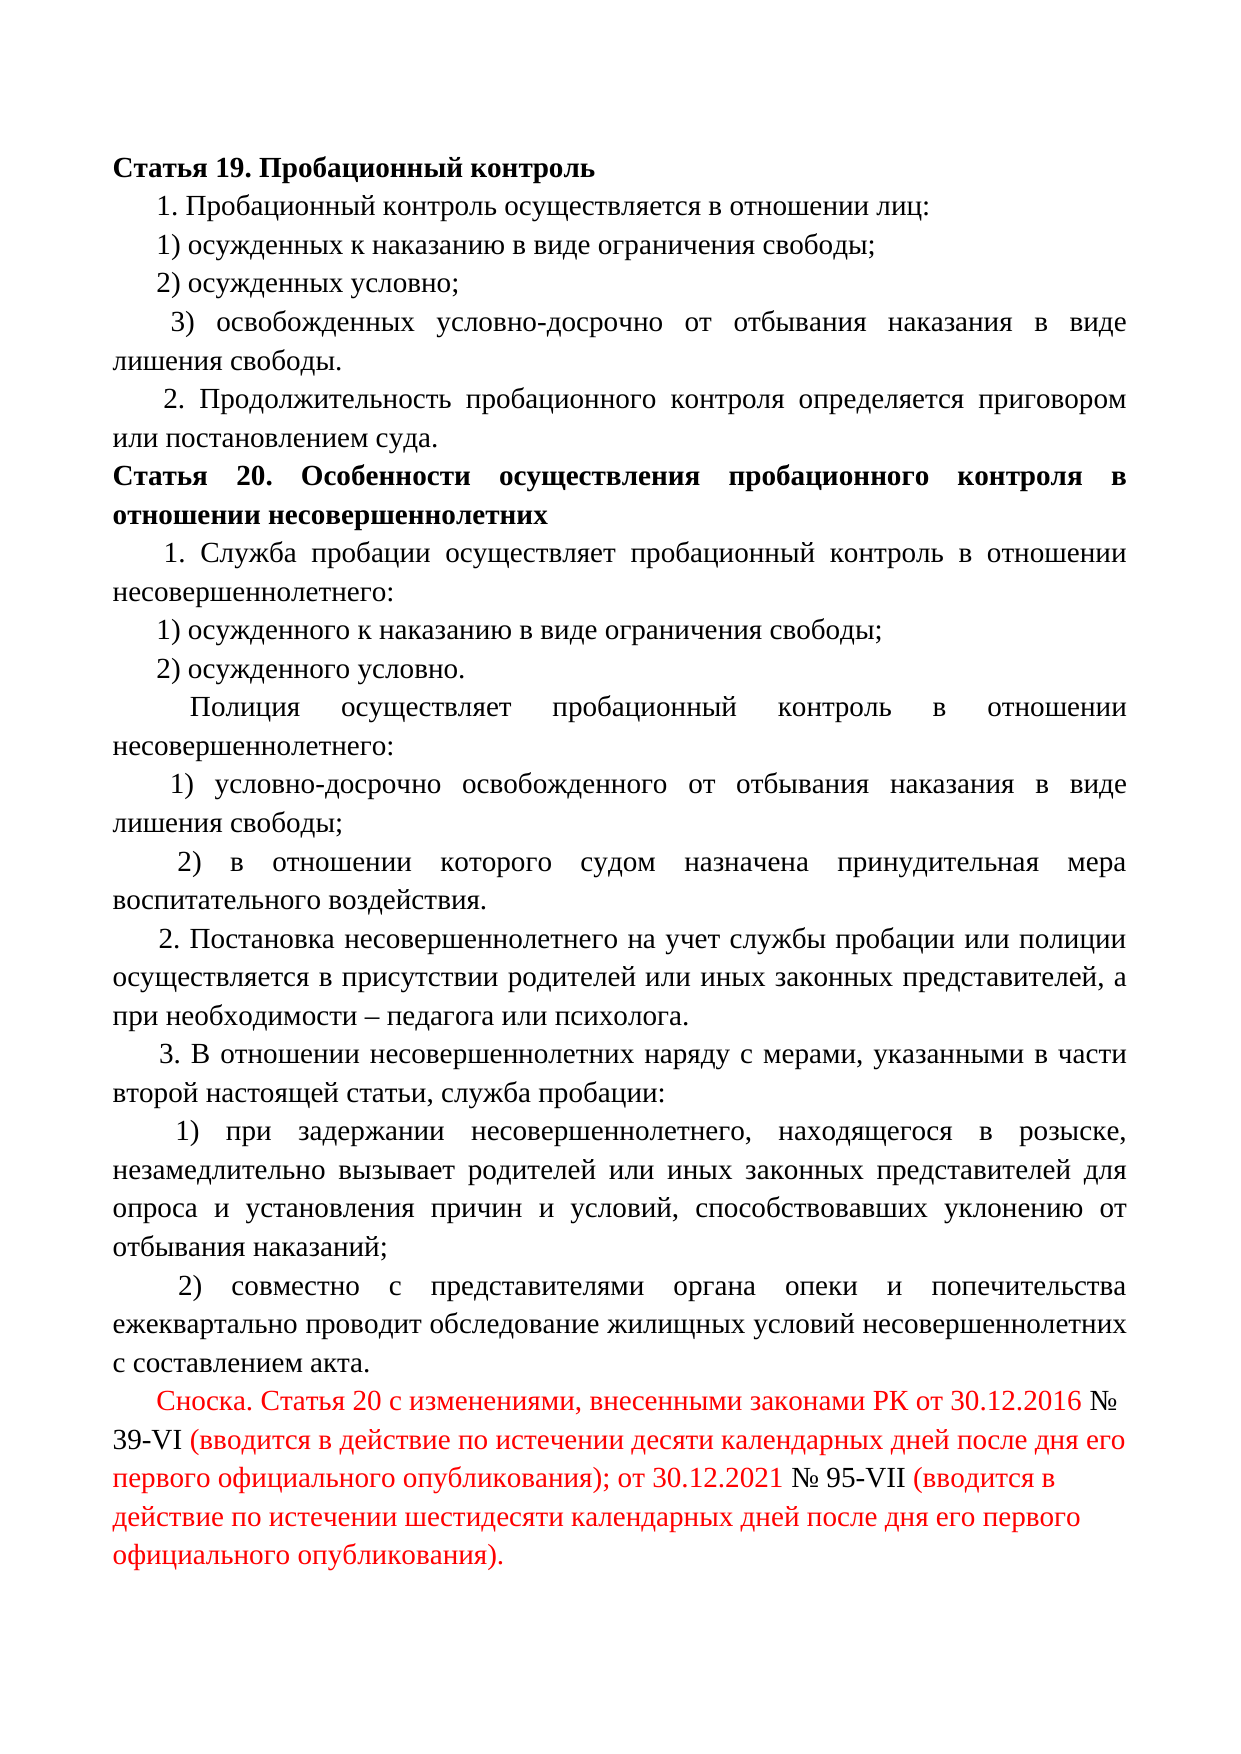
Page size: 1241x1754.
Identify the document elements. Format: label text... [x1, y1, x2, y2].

text 3) освобожденных условно-досрочно от отбывания наказания в виде лишения свободы. [112, 304, 1128, 376]
text 1) осужденных к наказанию в виде ограничения свободы; [112, 227, 1128, 261]
text 2) в отношении которого судом назначена принудительная мера воспитательного воздействия. [112, 844, 1128, 916]
text 1. Пробационный контроль осуществляется в отношении лиц: [112, 188, 1128, 222]
text 1) условно-досрочно освобожденного от отбывания наказания в виде лишения свободы; [112, 767, 1128, 839]
text 2. Постановка несовершеннолетнего на учет службы пробации или полиции осуществляется в присутствии родителей или иных законных представителей, а при необходимости – педагога или психолога. [112, 921, 1128, 1031]
text Сноска. Статья 20 с изменениями, внесенными законами РК от 30.12.2016 № 39-VІ (вводится в действие по истечении десяти календарных дней после дня его первого официального опубликования); от 30.12.2021 № 95-VII (вводится в действие по истечении шестидесяти календарных дней после дня его первого официального опубликования). [112, 1383, 1128, 1601]
text 2) осужденных условно; [112, 266, 1128, 299]
text 2) совместно с представителями органа опеки и попечительства ежеквартально проводит обследование жилищных условий несовершеннолетних с составлением акта. [112, 1268, 1128, 1378]
text Статья 20. Особенности осуществления пробационного контроля в отношении несовершеннолетних [112, 458, 1128, 530]
text 1) при задержании несовершеннолетнего, находящегося в розыске, незамедлительно вызывает родителей или иных законных представителей для опроса и установления причин и условий, способствовавших уклонению от отбывания наказаний; [112, 1113, 1128, 1263]
text 2) осужденного условно. [112, 651, 1128, 684]
text Полиция осуществляет пробационный контроль в отношении несовершеннолетнего: [112, 689, 1128, 762]
text Статья 19. Пробационный контроль [112, 150, 1128, 183]
text 2. Продолжительность пробационного контроля определяется приговором или постановлением суда. [112, 381, 1128, 453]
text 3. В отношении несовершеннолетних наряду с мерами, указанными в части второй настоящей статьи, служба пробации: [112, 1036, 1128, 1108]
text 1) осужденного к наказанию в виде ограничения свободы; [112, 612, 1128, 646]
text 1. Служба пробации осуществляет пробационный контроль в отношении несовершеннолетнего: [112, 535, 1128, 607]
